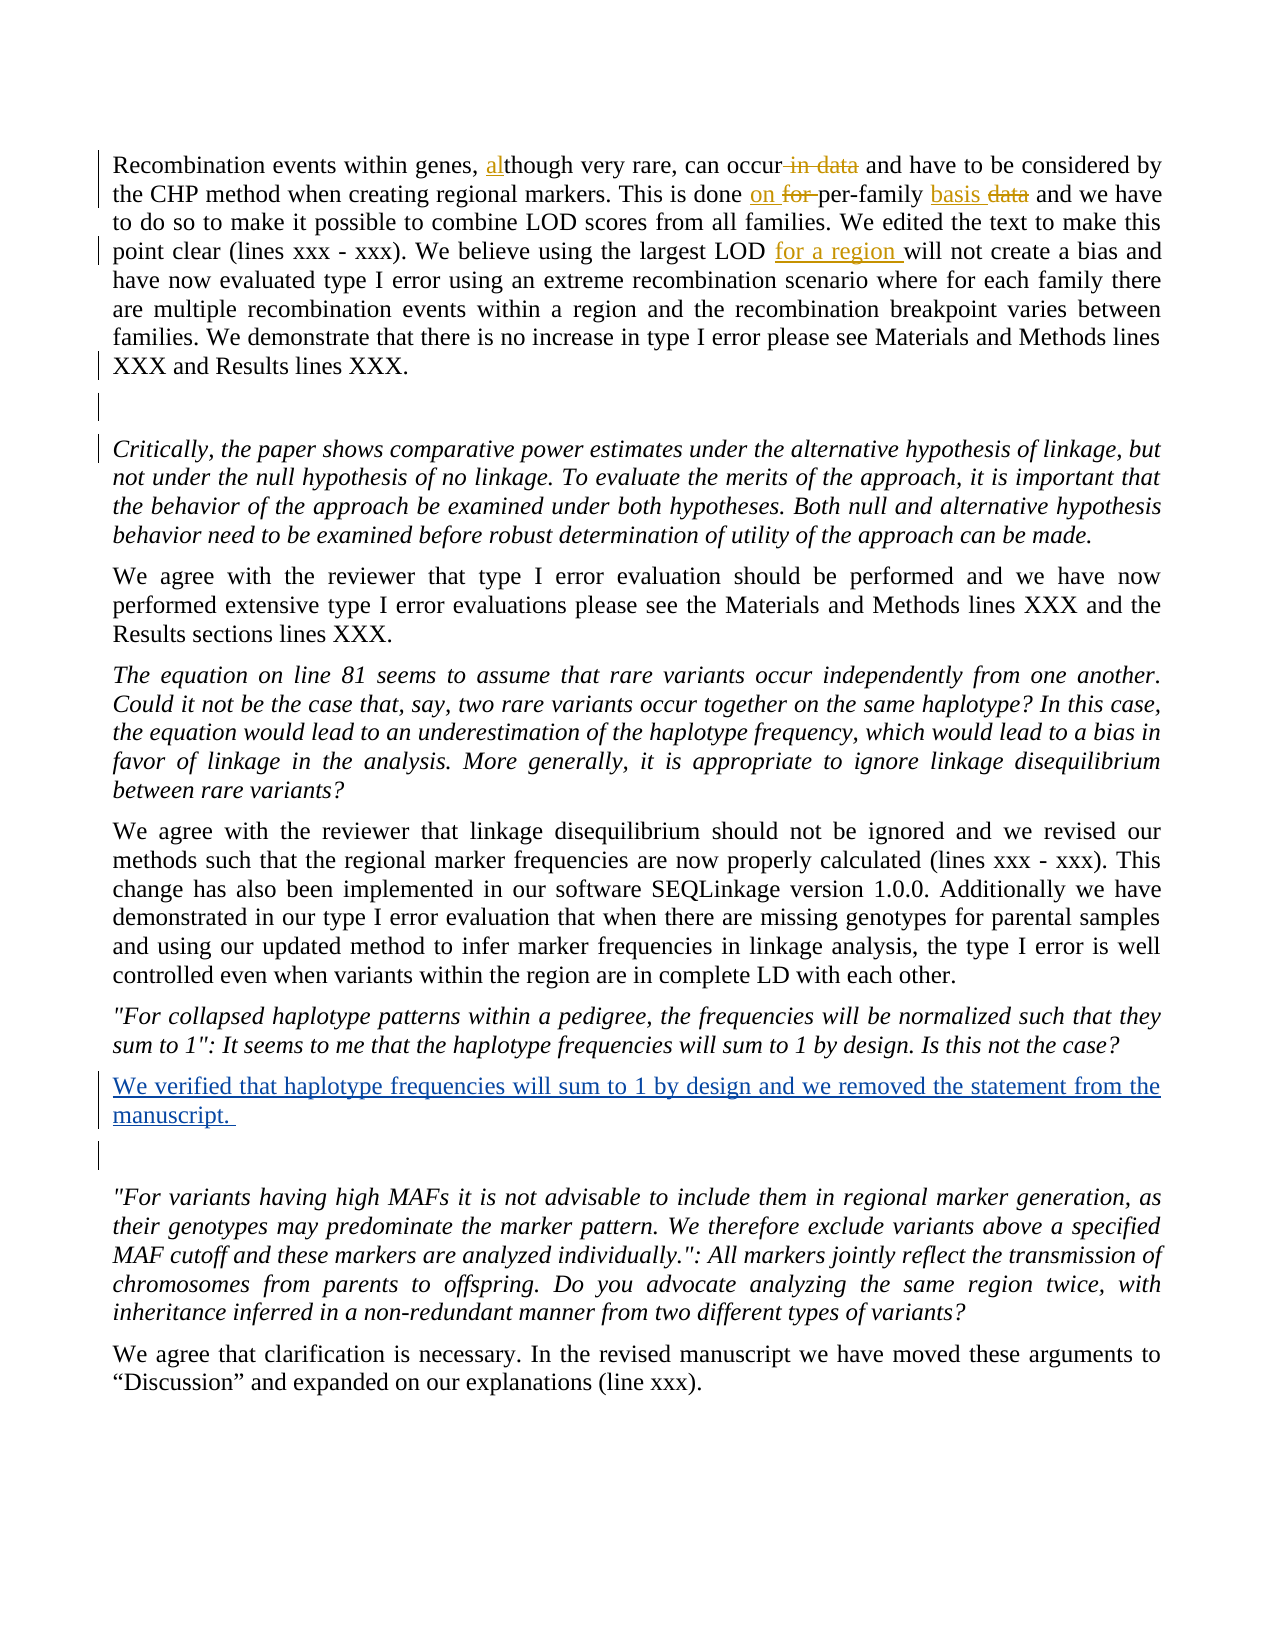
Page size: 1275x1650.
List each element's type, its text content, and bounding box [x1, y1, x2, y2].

text We agree with the reviewer that type I error evaluation should be performed and we have now performed extensive type I error evaluations please see the Materials and Methods lines XXX and the Results sections lines XXX. [112, 561, 1162, 647]
text "For variants having high MAFs it is not advisable to include them in regional marker generation, as their genotypes may predominate the marker pattern. We therefore exclude variants above a specified MAF cutoff and these markers are analyzed individually.": All markers jointly reflect the transmission of chromosomes from parents to offspring. Do you advocate analyzing the same region twice, with inheritance inferred in a non-redundant manner from two different types of variants? [112, 1182, 1162, 1326]
text We agree with the reviewer that linkage disequilibrium should not be ignored and we revised our methods such that the regional marker frequencies are now properly calculated (lines xxx - xxx). This change has also been implemented in our software SEQLinkage version 1.0.0. Additionally we have demonstrated in our type I error evaluation that when there are missing genotypes for parental samples and using our updated method to infer marker frequencies in linkage analysis, the type I error is well controlled even when variants within the region are in complete LD with each other. [112, 816, 1162, 989]
text The equation on line 81 seems to assume that rare variants occur independently from one another. Could it not be the case that, say, two rare variants occur together on the same haplotype? In this case, the equation would lead to an underestimation of the haplotype frequency, which would lead to a bias in favor of linkage in the analysis. More generally, it is appropriate to ignore linkage disequilibrium between rare variants? [112, 660, 1162, 804]
text We agree that clarification is necessary. In the revised manuscript we have moved these arguments to “Discussion” and expanded on our explanations (line xxx). [112, 1339, 1162, 1396]
text Critically, the paper shows comparative power estimates under the alternative hypothesis of linkage, but not under the null hypothesis of no linkage. To evaluate the merits of the approach, it is important that the behavior of the approach be examined under both hypotheses. Both null and alternative hypothesis behavior need to be examined before robust determination of utility of the approach can be made. [112, 434, 1162, 549]
text Recombination events within genes, though very rare, can occur and have to be considered by the CHP method when creating regional markers. This is done per-family and we have to do so to make it possible to combine LOD scores from all families. We edited the text to make this point clear (lines xxx - xxx). We believe using the largest LOD will not create a bias and have now evaluated type I error using an extreme recombination scenario where for each family there are multiple recombination events within a region and the recombination breakpoint varies between families. We demonstrate that there is no increase in type I error please see Materials and Methods lines XXX and Results lines XXX. [112, 150, 1162, 380]
text "For collapsed haplotype patterns within a pedigree, the frequencies will be normalized such that they sum to 1": It seems to me that the haplotype frequencies will sum to 1 by design. Is this not the case? [112, 1001, 1162, 1059]
